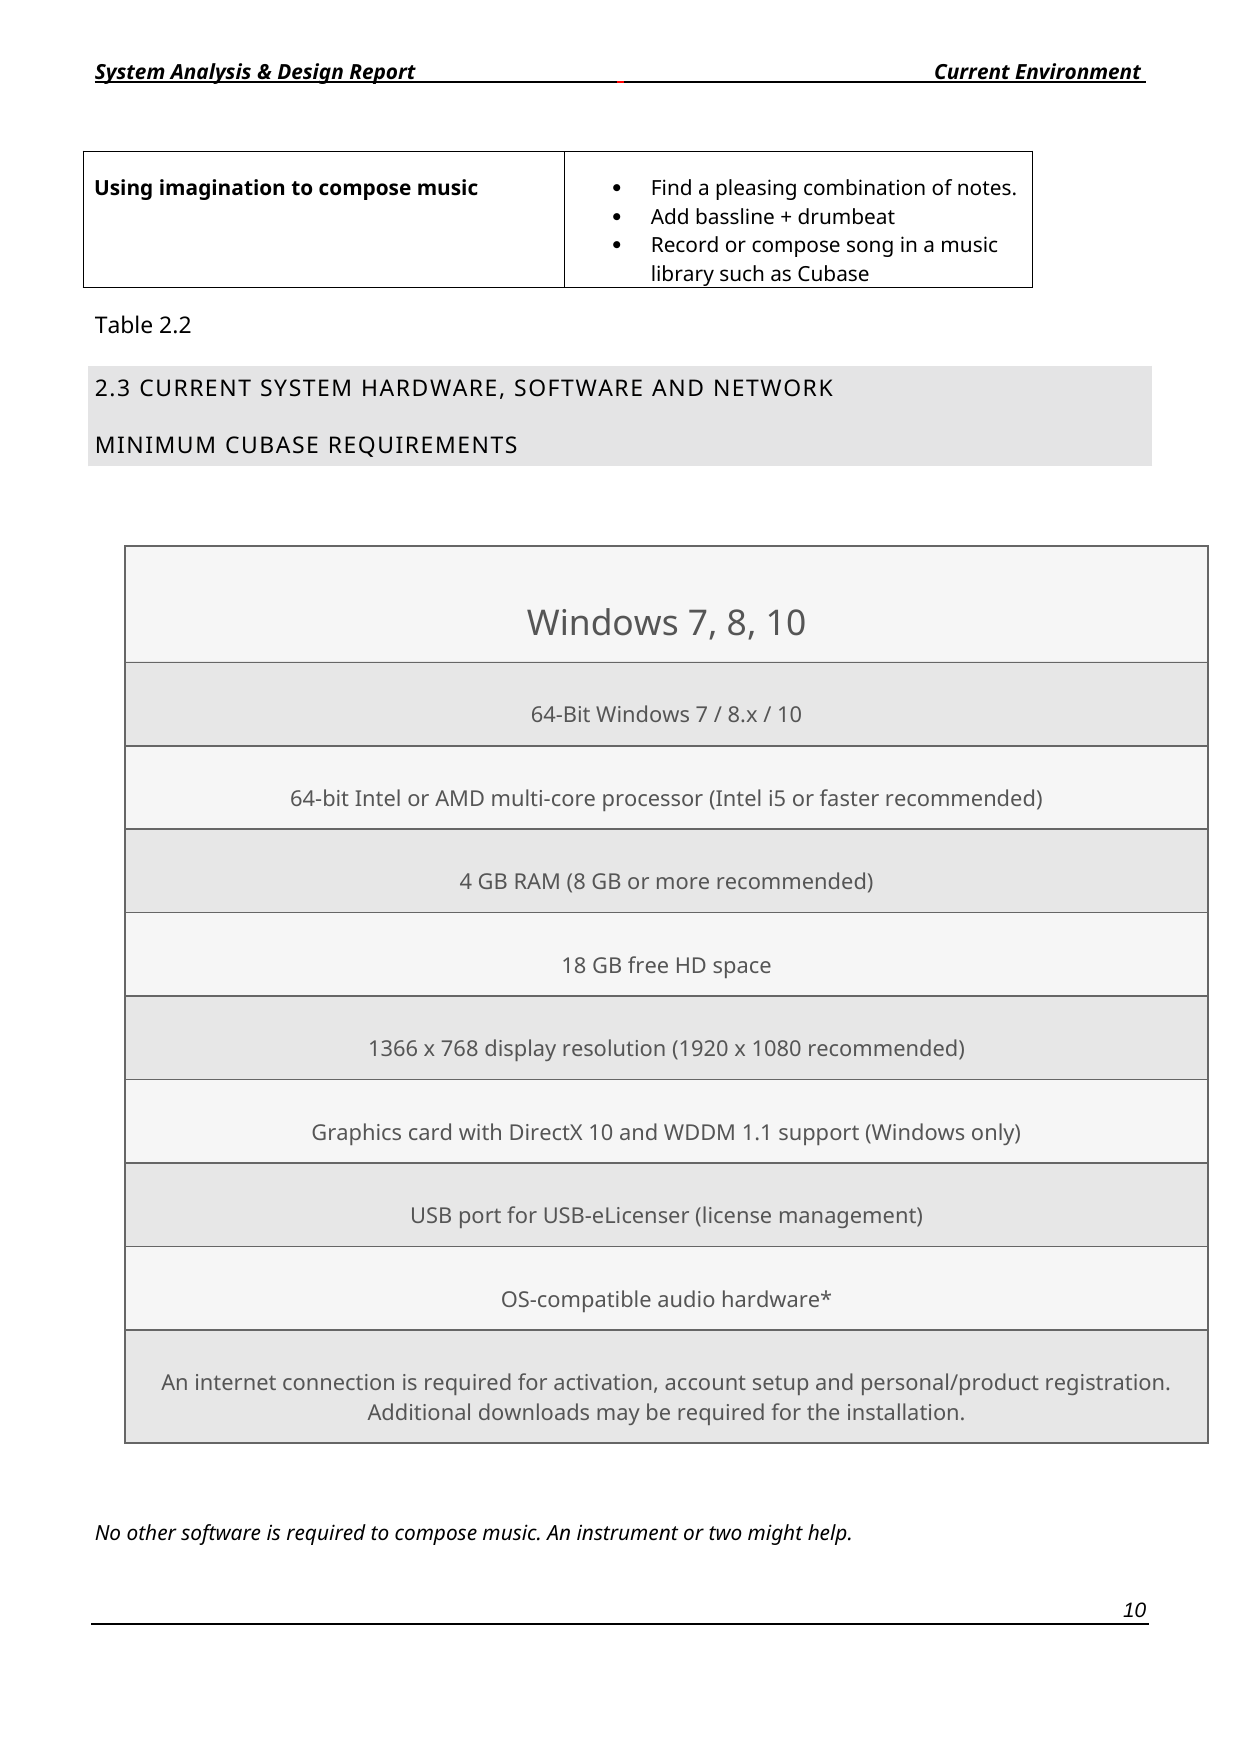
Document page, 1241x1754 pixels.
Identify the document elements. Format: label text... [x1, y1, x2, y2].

table_header Windows 7, 8, 10 [126, 547, 1207, 661]
table_cell An internet connection is required for activation, account setup and personal/product registration. Additional downloads may be required for the installation. [126, 1331, 1207, 1442]
subtitle Minimum Cubase requirements [95, 423, 1146, 460]
table_cell 1366 x 768 display resolution (1920 x 1080 recommended) [126, 997, 1207, 1079]
table_cell 18 GB free HD space [126, 913, 1207, 995]
text No other software is required to compose music. An instrument or two might help. [94, 1518, 1146, 1546]
table_cell USB port for USB-eLicenser (license management) [126, 1164, 1207, 1246]
table_cell OS-compatible audio hardware* [126, 1247, 1207, 1329]
subtitle 2.3 Current System Hardware, Software and Network [95, 372, 1146, 403]
table_cell Graphics card with DirectX 10 and WDDM 1.1 support (Windows only) [126, 1080, 1207, 1162]
table_cell Find a pleasing combination of notes. Add bassline + drumbeat Record or compose song in a music library such as Cubase [565, 152, 1032, 287]
table_cell 4 GB RAM (8 GB or more recommended) [126, 830, 1207, 912]
table_cell Using imagination to compose music [84, 152, 564, 287]
table_cell 64-Bit Windows 7 / 8.x / 10 [126, 663, 1207, 745]
table_cell 64-bit Intel or AMD multi-core processor (Intel i5 or faster recommended) [126, 747, 1207, 828]
text Table 2.2 [94, 309, 1146, 340]
